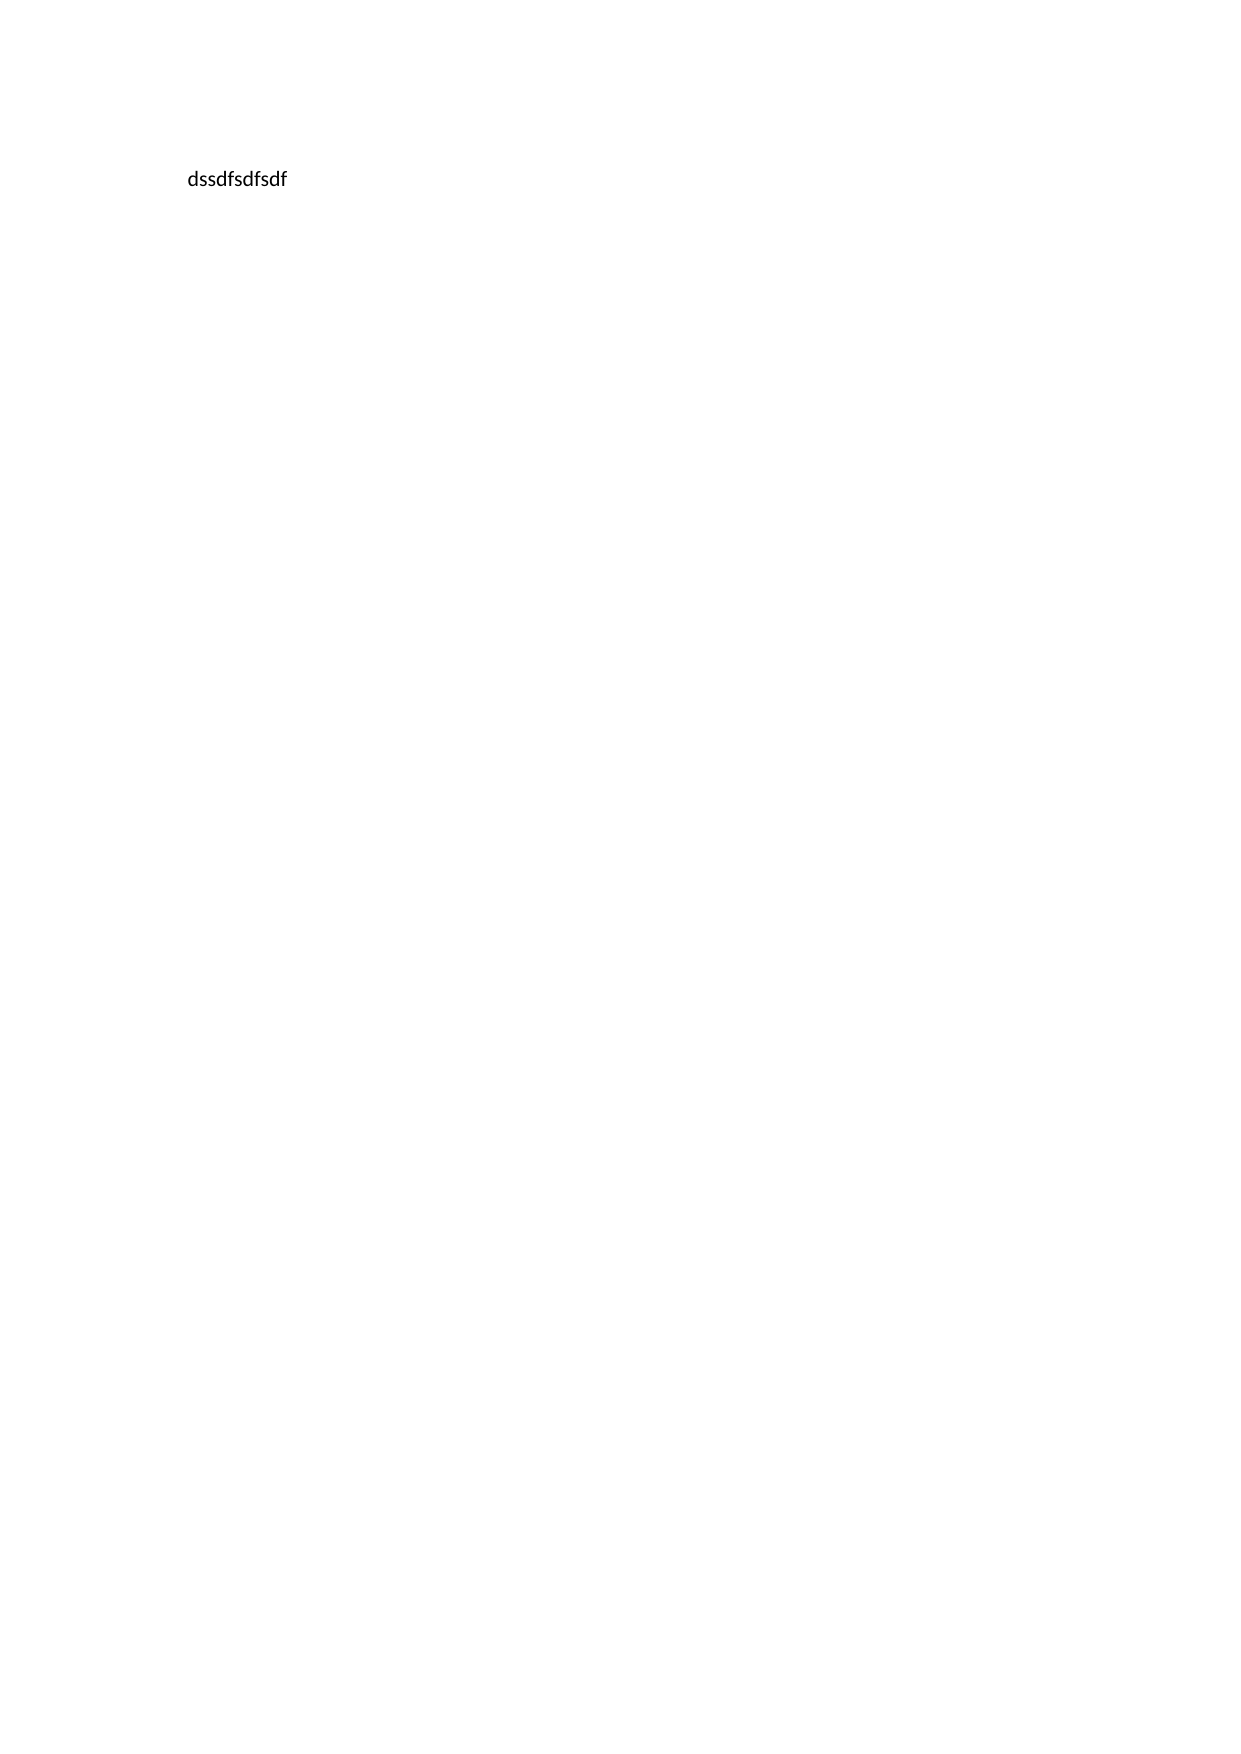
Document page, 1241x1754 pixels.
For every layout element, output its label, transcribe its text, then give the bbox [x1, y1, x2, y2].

text dssdfsdfsdf [187, 162, 1053, 194]
